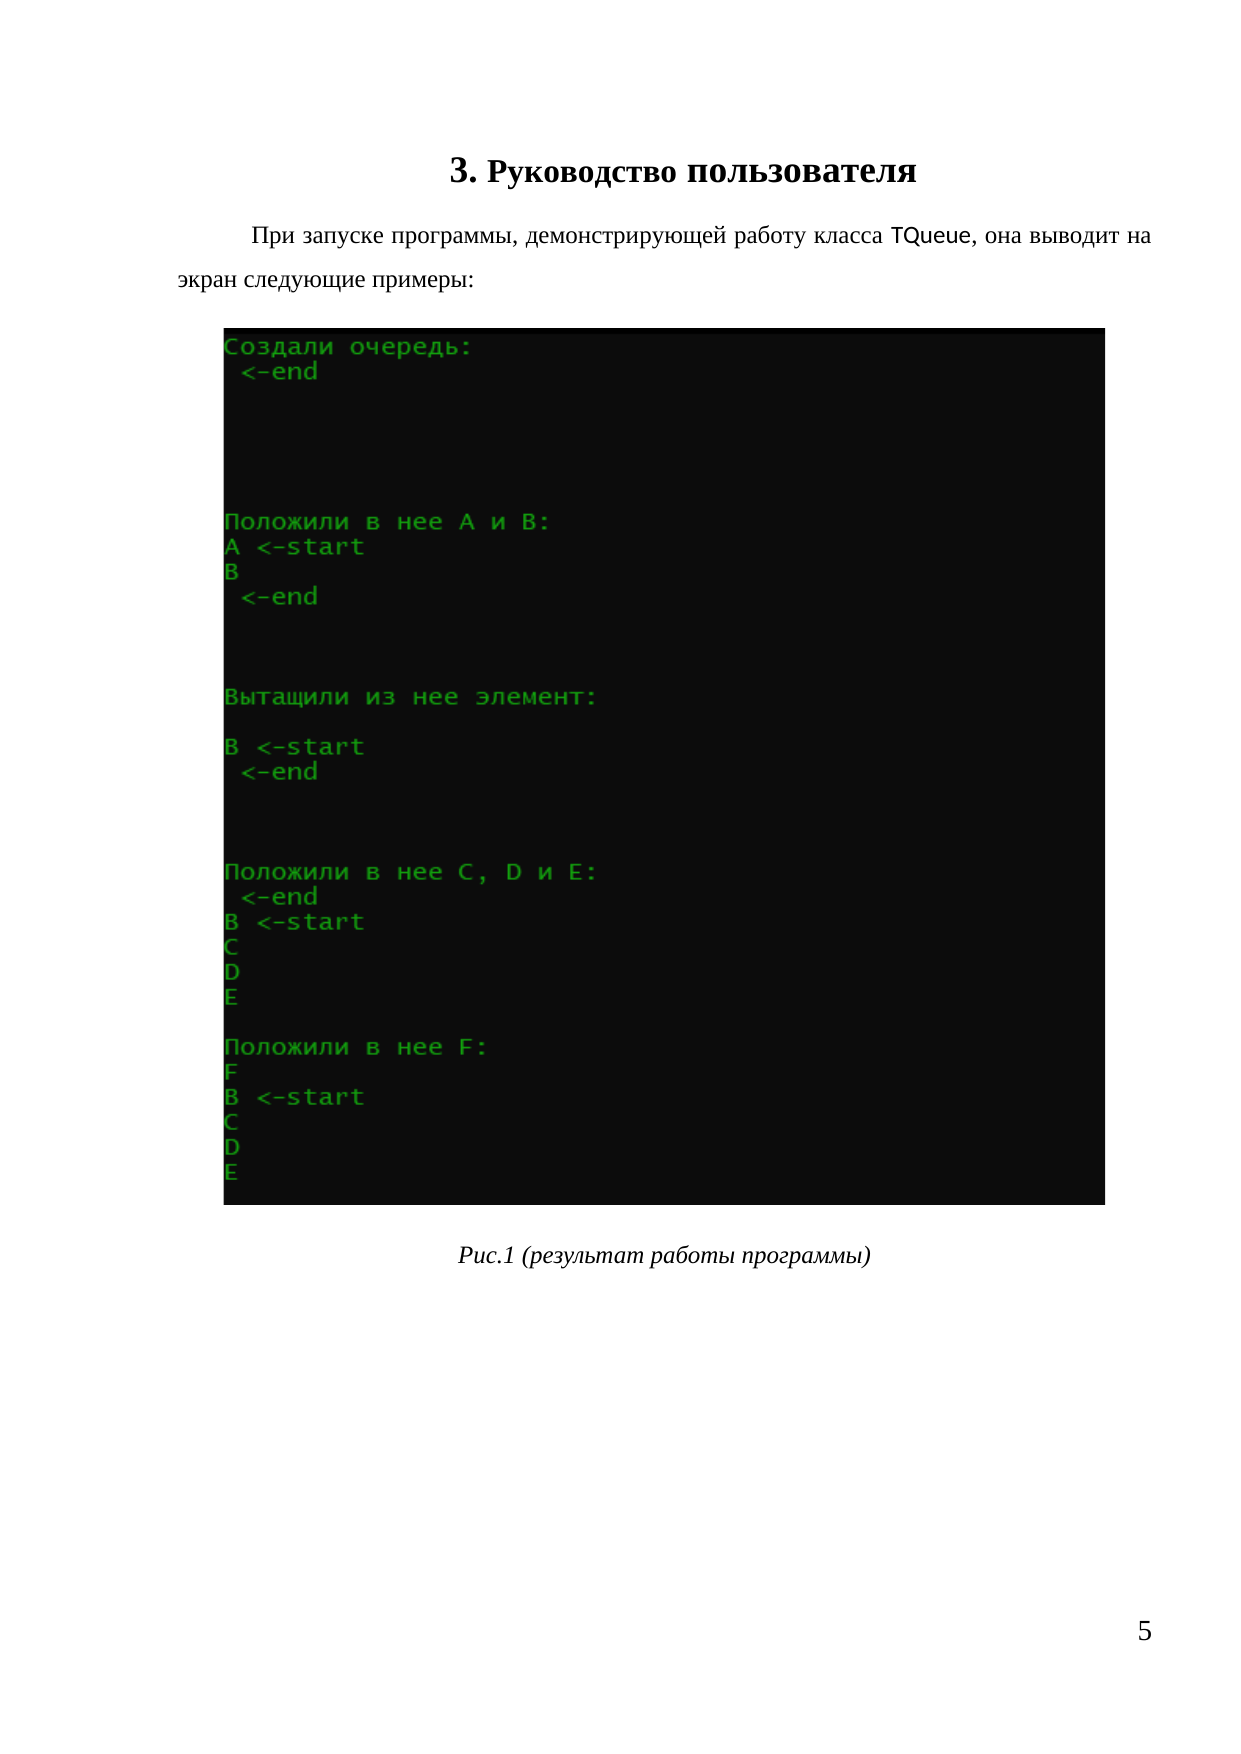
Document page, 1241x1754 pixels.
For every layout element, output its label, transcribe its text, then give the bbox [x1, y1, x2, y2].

picture [223, 328, 1106, 1205]
subtitle Руководство пользователя [215, 147, 1152, 190]
text Рис.1 (результат работы программы) [177, 1240, 1152, 1268]
text При запуске программы, демонстрирующей работу класса TQueue, она выводит на экран следующие примеры: [177, 219, 1152, 293]
